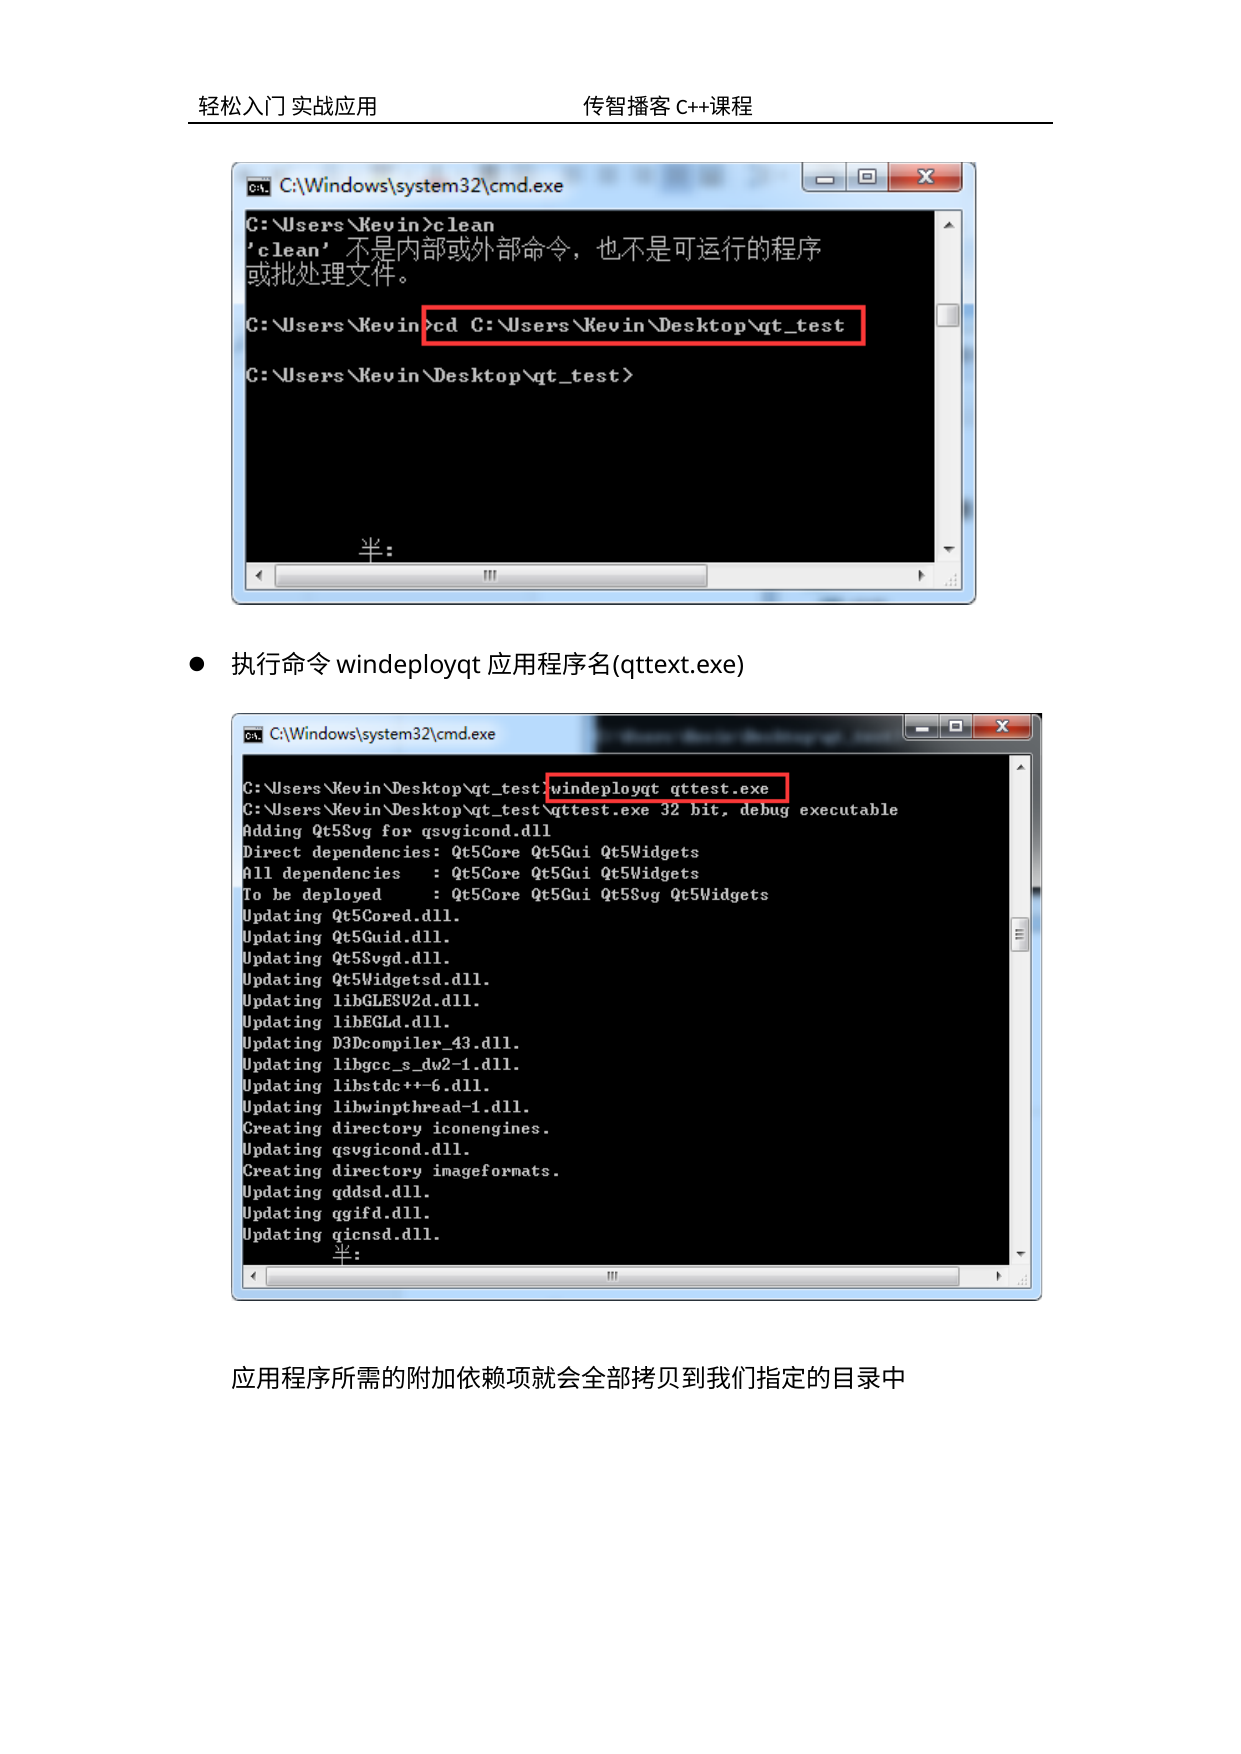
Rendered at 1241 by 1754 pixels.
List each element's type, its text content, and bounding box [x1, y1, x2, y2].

picture [231, 162, 977, 605]
list 执行命令windeployqt 应用程序名(qttext.exe) [187, 630, 1053, 695]
picture [231, 713, 1043, 1301]
text 应用程序所需的附加依赖项就会全部拷贝到我们指定的目录中 [187, 1344, 1053, 1409]
